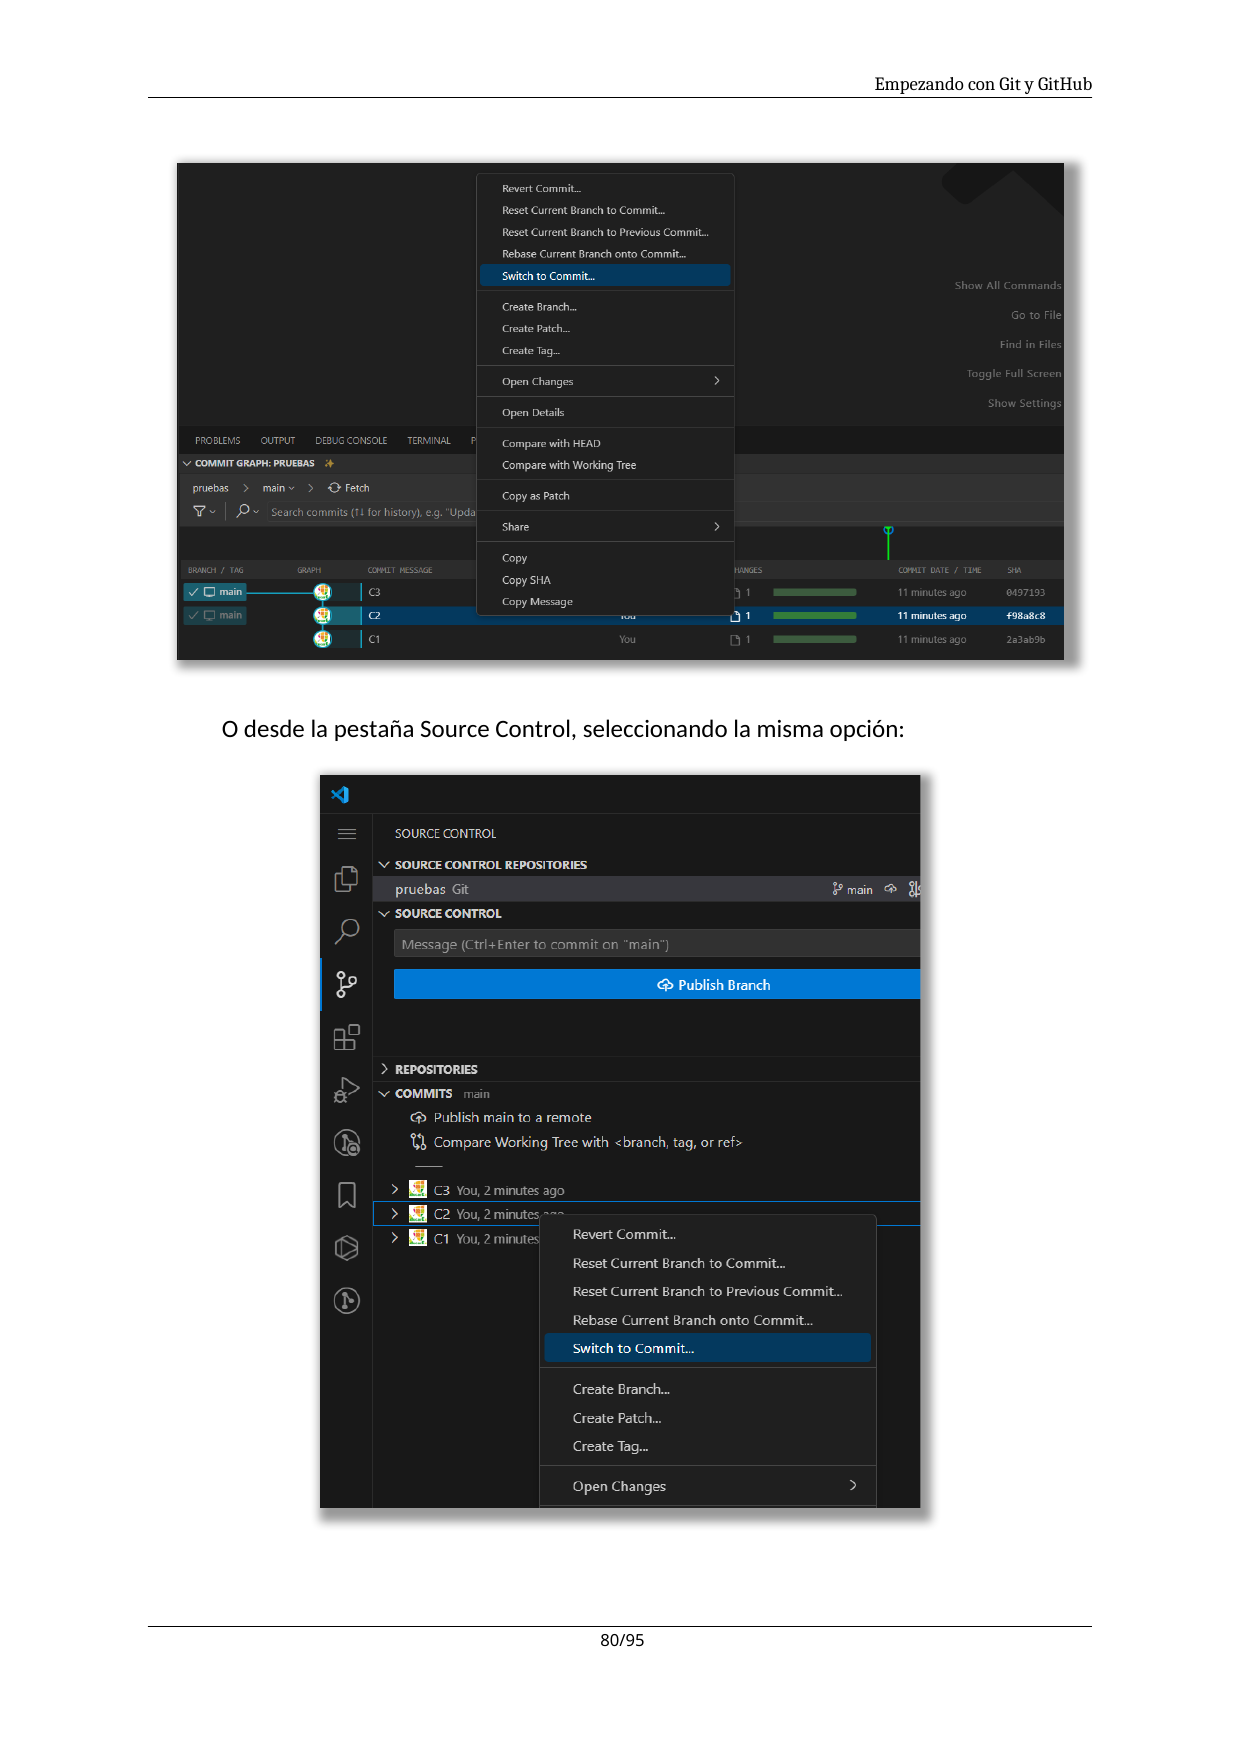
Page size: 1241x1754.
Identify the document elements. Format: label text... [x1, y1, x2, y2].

picture [177, 163, 1064, 660]
text O desde la pestaña Source Control, seleccionando la misma opción: [148, 713, 1092, 744]
picture [320, 775, 921, 1508]
